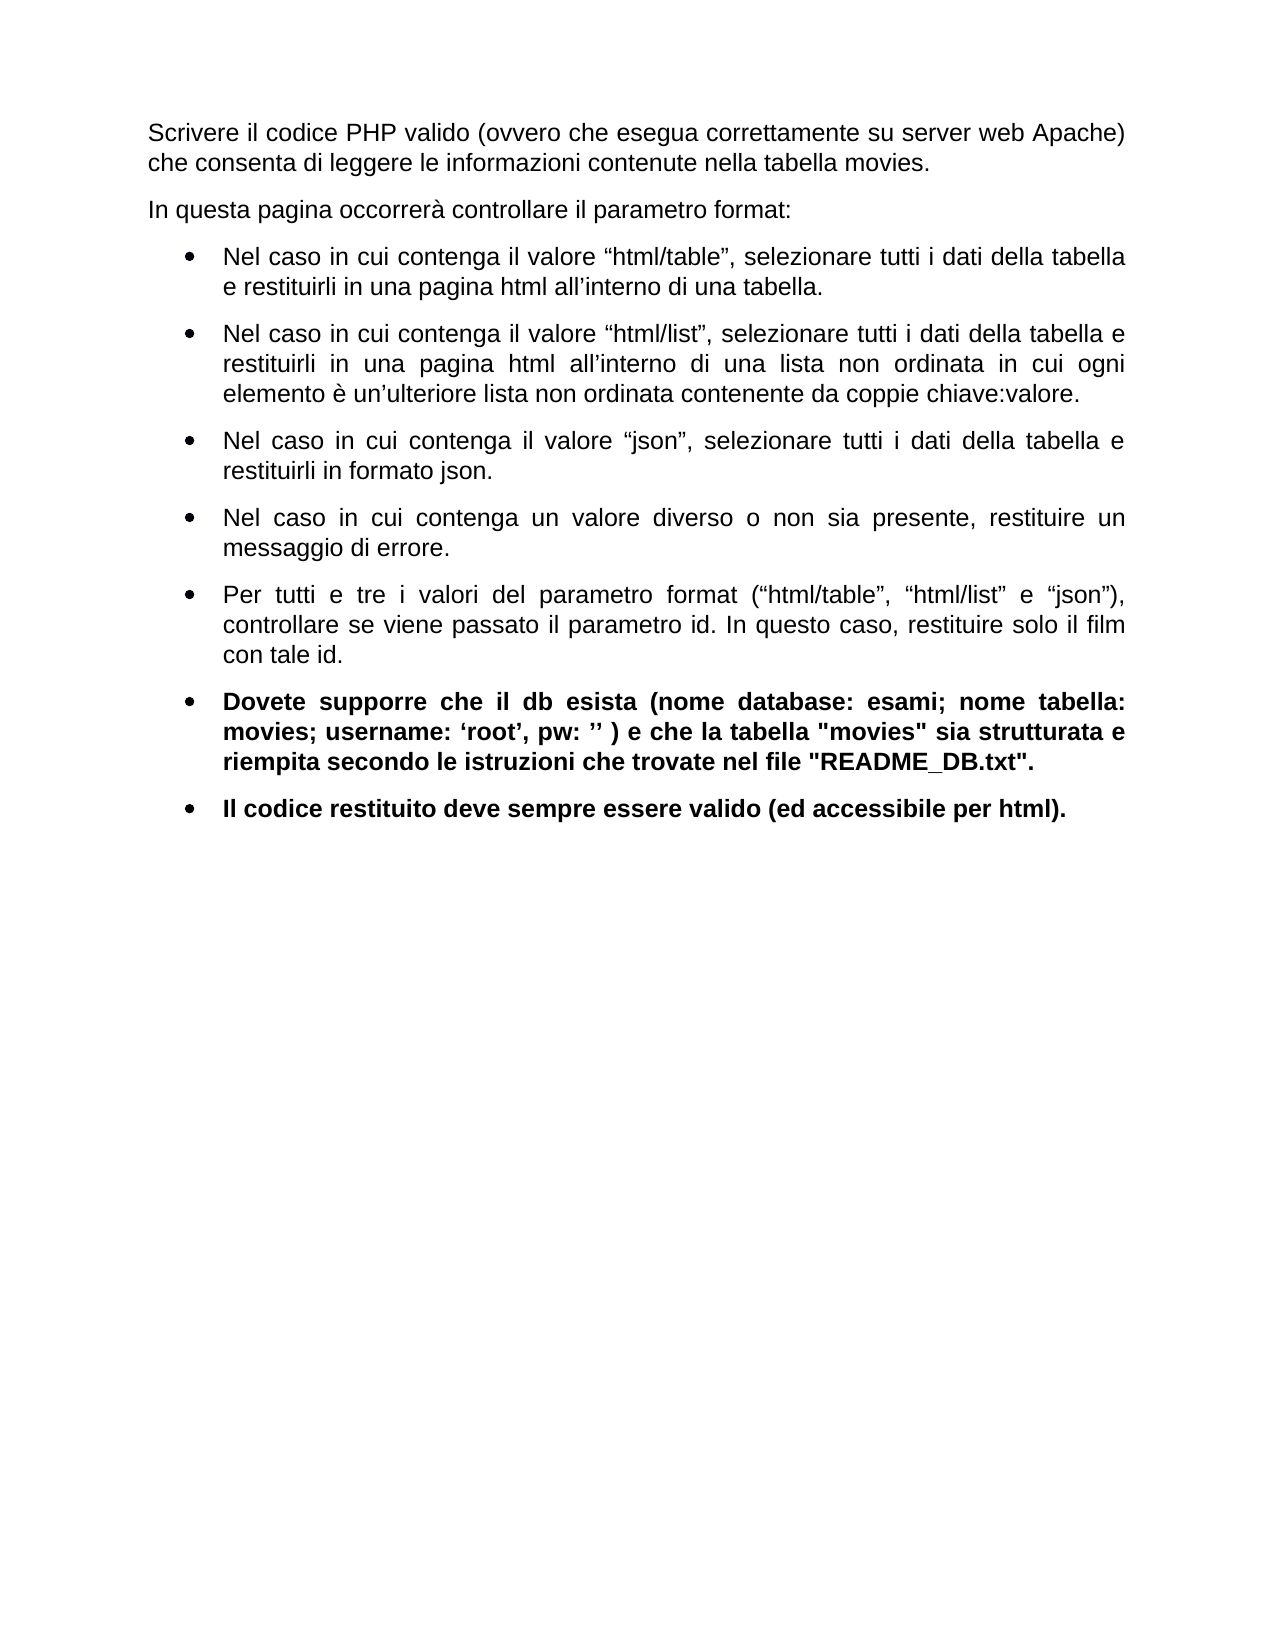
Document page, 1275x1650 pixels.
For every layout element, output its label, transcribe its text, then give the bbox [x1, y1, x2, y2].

list Dovete supporre che il db esista (nome database: esami; nome tabella: movies; username: ‘root’, pw: ’’ ) e che la tabella "movies" sia strutturata e riempita secondo le istruzioni che trovate nel file "README_DB.txt". [185, 687, 1127, 776]
list Il codice restituito deve sempre essere valido (ed accessibile per html). [185, 794, 1127, 823]
text Scrivere il codice PHP valido (ovvero che esegua correttamente su server web Apache) che consenta di leggere le informazioni contenute nella tabella movies. [148, 118, 1127, 177]
list Per tutti e tre i valori del parametro format (“html/table”, “html/list” e “json”), controllare se viene passato il parametro id. In questo caso, restituire solo il film con tale id. [185, 580, 1127, 669]
list Nel caso in cui contenga il valore “html/table”, selezionare tutti i dati della tabella e restituirli in una pagina html all’interno di una tabella. [185, 242, 1127, 301]
text In questa pagina occorrerà controllare il parametro format: [148, 195, 1127, 224]
list Nel caso in cui contenga il valore “html/list”, selezionare tutti i dati della tabella e restituirli in una pagina html all’interno di una lista non ordinata in cui ogni elemento è un’ulteriore lista non ordinata contenente da coppie chiave:valore. [185, 319, 1127, 408]
list Nel caso in cui contenga il valore “json”, selezionare tutti i dati della tabella e restituirli in formato json. [185, 426, 1127, 485]
list Nel caso in cui contenga un valore diverso o non sia presente, restituire un messaggio di errore. [185, 503, 1127, 562]
